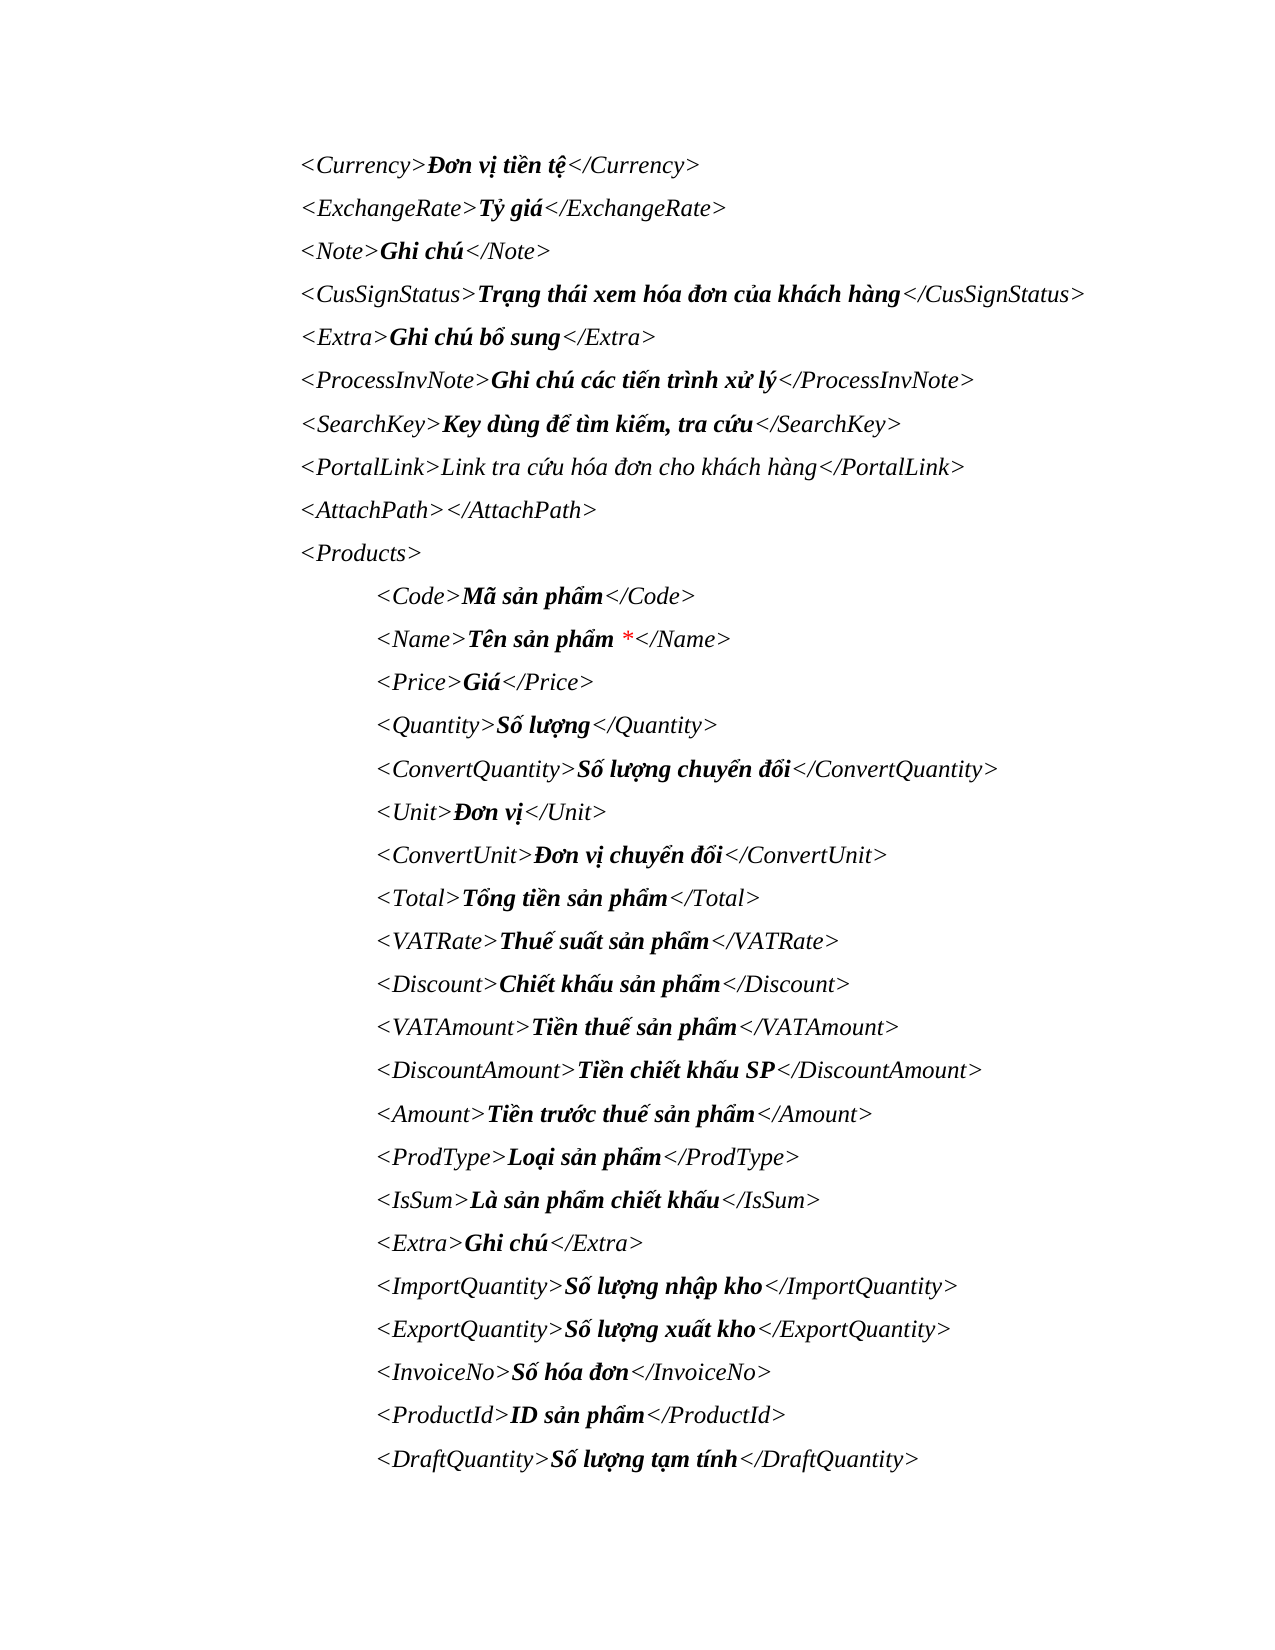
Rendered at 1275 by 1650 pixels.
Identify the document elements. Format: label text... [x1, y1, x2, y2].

list <Total>Tổng tiền sản phẩm</Total> [224, 883, 1125, 912]
list <ExportQuantity>Số lượng xuất kho</ExportQuantity> [224, 1314, 1125, 1343]
list <Quantity>Số lượng</Quantity> [224, 711, 1125, 739]
list <Discount>Chiết khấu sản phẩm</Discount> [224, 969, 1125, 998]
list <ProductId>ID sản phẩm</ProductId> [224, 1401, 1125, 1429]
list <Note>Ghi chú</Note> [224, 236, 1125, 265]
list <Name>Tên sản phẩm *</Name> [224, 624, 1125, 653]
list <Currency>Đơn vị tiền tệ</Currency> [224, 150, 1125, 179]
list <ImportQuantity>Số lượng nhập kho</ImportQuantity> [224, 1271, 1125, 1300]
list <CusSignStatus>Trạng thái xem hóa đơn của khách hàng</CusSignStatus> [224, 279, 1125, 308]
list <Amount>Tiền trước thuế sản phẩm</Amount> [224, 1099, 1125, 1127]
list <PortalLink>Link tra cứu hóa đơn cho khách hàng</PortalLink> [224, 452, 1125, 481]
list <Price>Giá</Price> [224, 667, 1125, 696]
list <VATRate>Thuế suất sản phẩm</VATRate> [224, 926, 1125, 955]
list <Unit>Đơn vị</Unit> [224, 797, 1125, 826]
list <ExchangeRate>Tỷ giá</ExchangeRate> [224, 193, 1125, 222]
list <ProcessInvNote>Ghi chú các tiến trình xử lý</ProcessInvNote> [224, 366, 1125, 394]
list <DraftQuantity>Số lượng tạm tính</DraftQuantity> [224, 1444, 1125, 1472]
list <AttachPath></AttachPath> [224, 495, 1125, 524]
list <Code>Mã sản phẩm</Code> [224, 581, 1125, 610]
list <Extra>Ghi chú</Extra> [224, 1228, 1125, 1257]
list <InvoiceNo>Số hóa đơn</InvoiceNo> [224, 1357, 1125, 1386]
list <Products> [224, 538, 1125, 567]
list <IsSum>Là sản phẩm chiết khấu</IsSum> [224, 1185, 1125, 1214]
list <ProdType>Loại sản phẩm</ProdType> [224, 1142, 1125, 1171]
list <DiscountAmount>Tiền chiết khấu SP</DiscountAmount> [224, 1056, 1125, 1084]
list <VATAmount>Tiền thuế sản phẩm</VATAmount> [224, 1012, 1125, 1041]
list <ConvertUnit>Đơn vị chuyển đổi</ConvertUnit> [224, 840, 1125, 869]
list <ConvertQuantity>Số lượng chuyển đổi</ConvertQuantity> [224, 754, 1125, 782]
list <SearchKey>Key dùng để tìm kiếm, tra cứu</SearchKey> [224, 409, 1125, 437]
list <Extra>Ghi chú bổ sung</Extra> [224, 322, 1125, 351]
